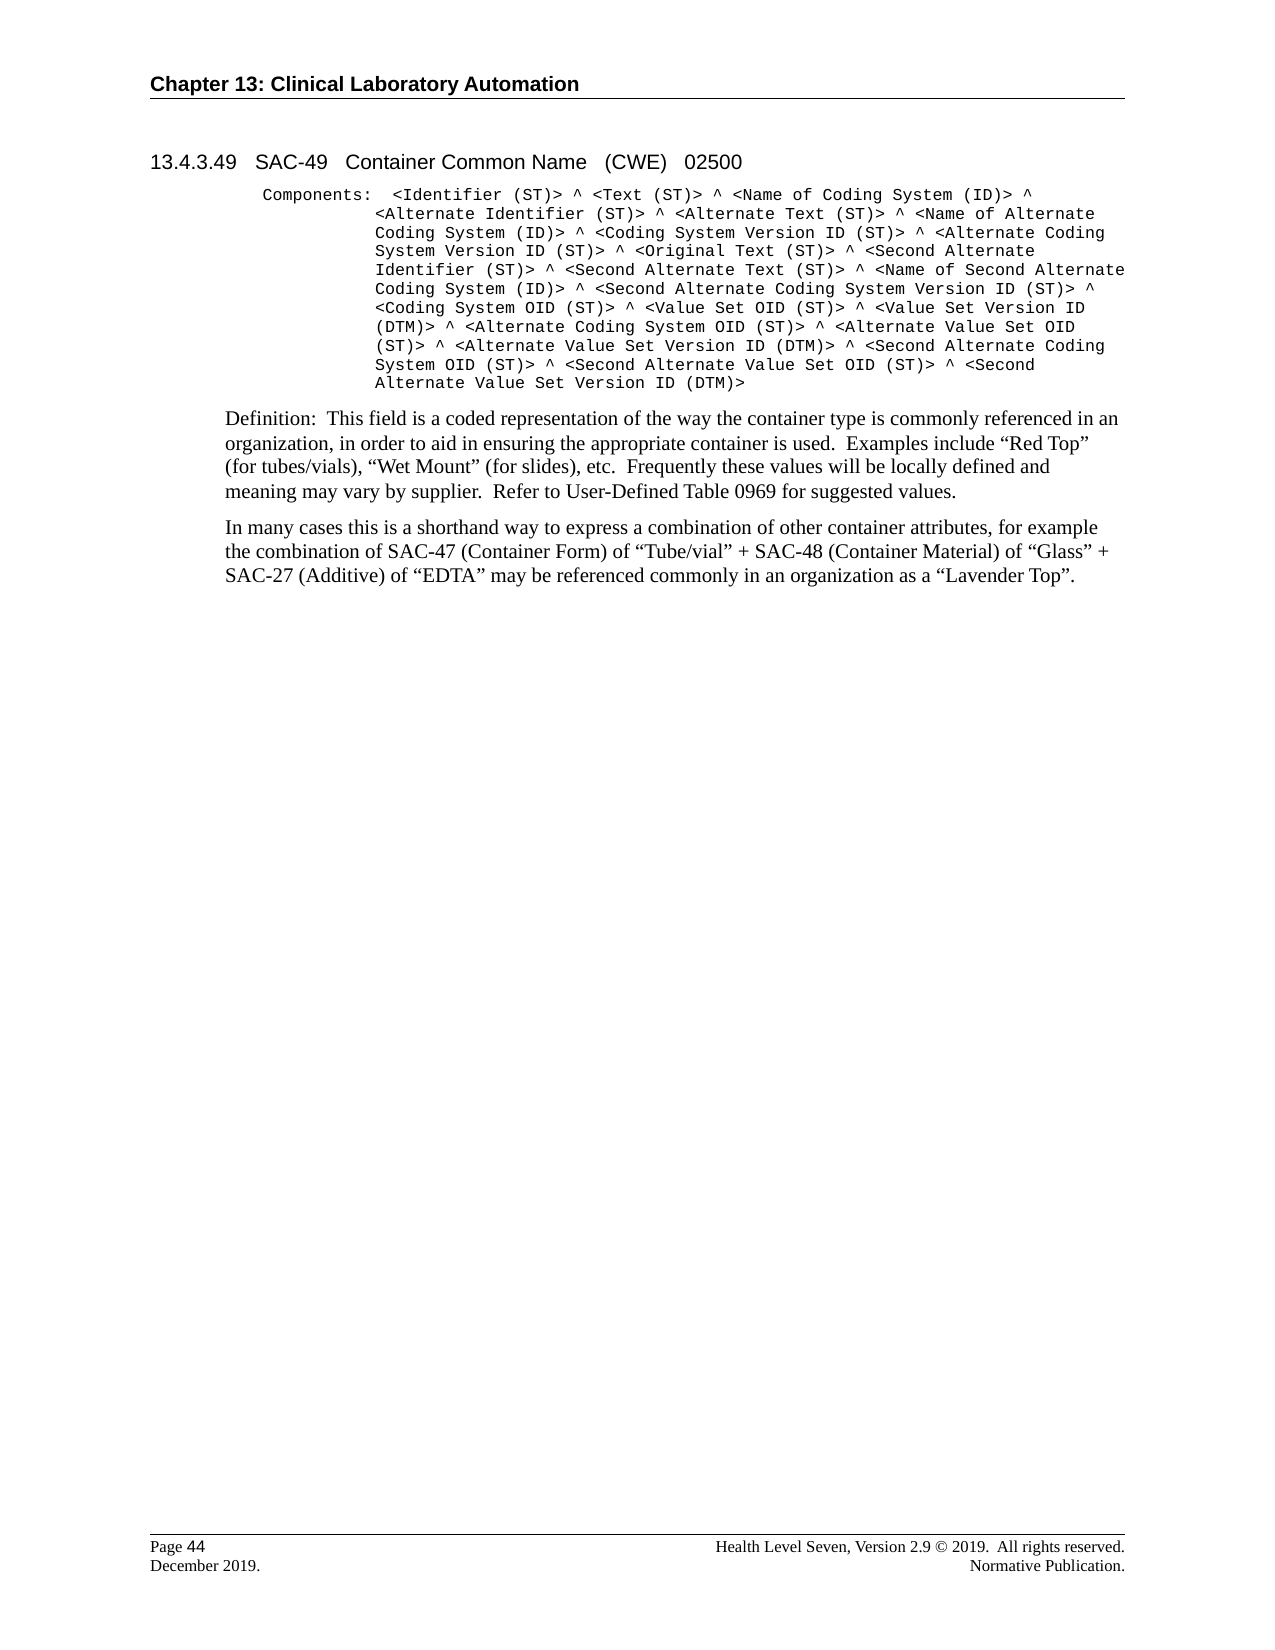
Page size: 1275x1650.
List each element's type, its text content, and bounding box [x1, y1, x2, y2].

subtitle SAC-49 Container Common Name (CWE) 02500 [150, 150, 1125, 174]
text Definition: This field is a coded representation of the way the container type is commonly referenced in an organization, in order to aid in ensuring the appropriate container is used. Examples include “Red Top” (for tubes/vials), “Wet Mount” (for slides), etc. Frequently these values will be locally defined and meaning may vary by supplier. Refer to User-Defined Table 0969 for suggested values. [225, 406, 1125, 503]
text In many cases this is a shorthand way to express a combination of other container attributes, for example the combination of SAC-47 (Container Form) of “Tube/vial” + SAC-48 (Container Material) of “Glass” + SAC-27 (Additive) of “EDTA” may be referenced commonly in an organization as a “Lavender Top”. [225, 515, 1125, 587]
text Components: <Identifier (ST)> ^ <Text (ST)> ^ <Name of Coding System (ID)> ^ <Alternate Identifier (ST)> ^ <Alternate Text (ST)> ^ <Name of Alternate Coding System (ID)> ^ <Coding System Version ID (ST)> ^ <Alternate Coding System Version ID (ST)> ^ <Original Text (ST)> ^ <Second Alternate Identifier (ST)> ^ <Second Alternate Text (ST)> ^ <Name of Second Alternate Coding System (ID)> ^ <Second Alternate Coding System Version ID (ST)> ^ <Coding System OID (ST)> ^ <Value Set OID (ST)> ^ <Value Set Version ID (DTM)> ^ <Alternate Coding System OID (ST)> ^ <Alternate Value Set OID (ST)> ^ <Alternate Value Set Version ID (DTM)> ^ <Second Alternate Coding System OID (ST)> ^ <Second Alternate Value Set OID (ST)> ^ <Second Alternate Value Set Version ID (DTM)> [262, 186, 1125, 394]
